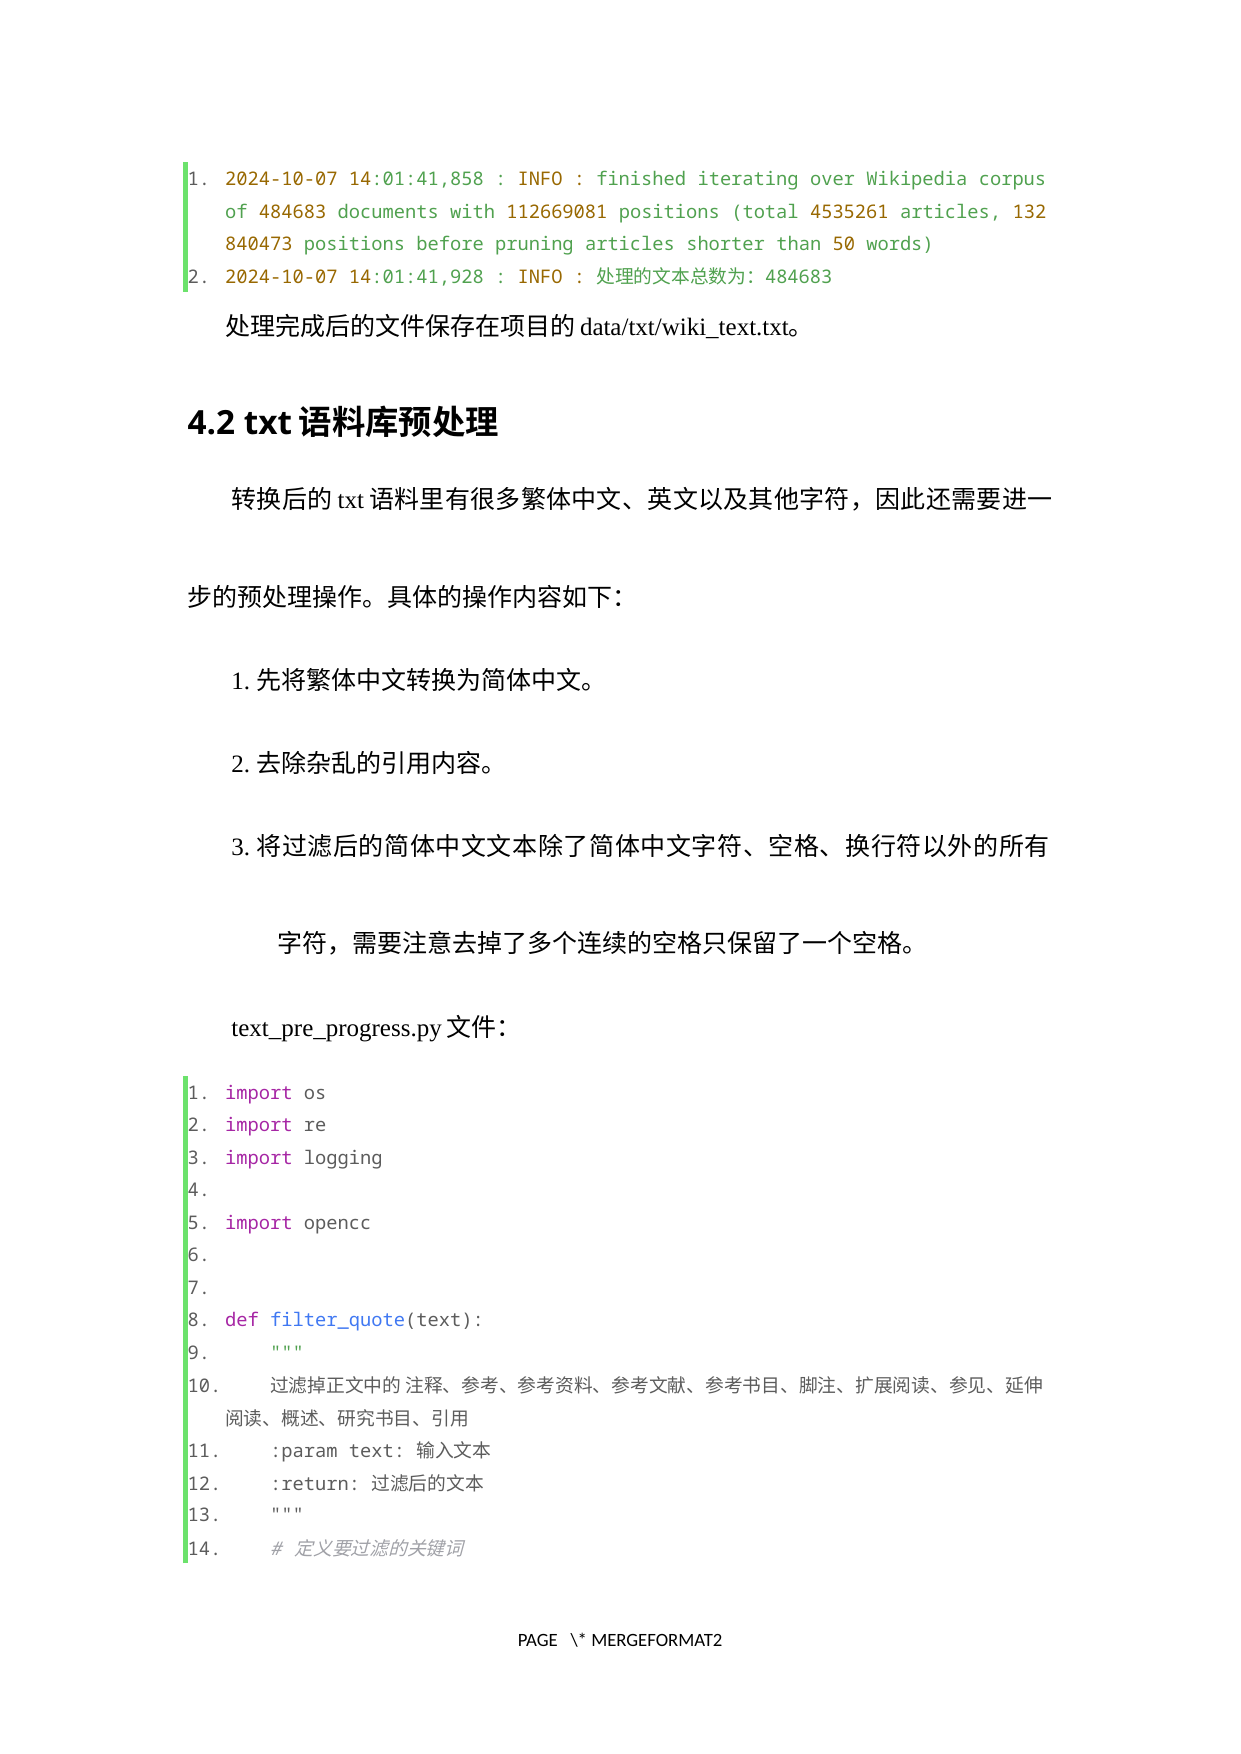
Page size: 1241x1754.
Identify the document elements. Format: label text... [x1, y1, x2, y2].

list :param text: 输入文本 [188, 1433, 1053, 1466]
list import os [188, 1076, 1053, 1108]
list import re [188, 1108, 1053, 1141]
list # 定义要过滤的关键词 [188, 1531, 1053, 1563]
list """ [188, 1498, 1053, 1531]
text 转换后的txt语料里有很多繁体中文、英文以及其他字符，因此还需要进一步的预处理操作。具体的操作内容如下： [187, 465, 1053, 628]
list 过滤掉正文中的 注释、参考、参考资料、参考文献、参考书目、脚注、扩展阅读、参见、延伸阅读、概述、研究书目、引用 [188, 1368, 1053, 1433]
list def filter_quote(text): [188, 1303, 1053, 1336]
list """ [188, 1336, 1053, 1368]
list 去除杂乱的引用内容。 [231, 729, 1053, 794]
list 2024-10-07 14:01:41,928 : INFO : 处理的文本总数为：484683 [188, 259, 1053, 292]
list 先将繁体中文转换为简体中文。 [231, 646, 1053, 711]
list import opencc [188, 1206, 1053, 1238]
list :return: 过滤后的文本 [188, 1466, 1053, 1498]
list 将过滤后的简体中文文本除了简体中文字符、空格、换行符以外的所有字符，需要注意去掉了多个连续的空格只保留了一个空格。 [231, 812, 1053, 974]
list import logging [188, 1141, 1053, 1173]
text text_pre_progress.py文件： [231, 993, 1053, 1058]
subtitle 4.2 txt语料库预处理 [187, 388, 1053, 453]
list 2024-10-07 14:01:41,858 : INFO : finished iterating over Wikipedia corpus of 484683 documents with 112669081 positions (total 4535261 articles, 132840473 positions before pruning articles shorter than 50 words) [188, 162, 1053, 259]
text 处理完成后的文件保存在项目的data/txt/wiki_text.txt。 [187, 292, 1053, 357]
